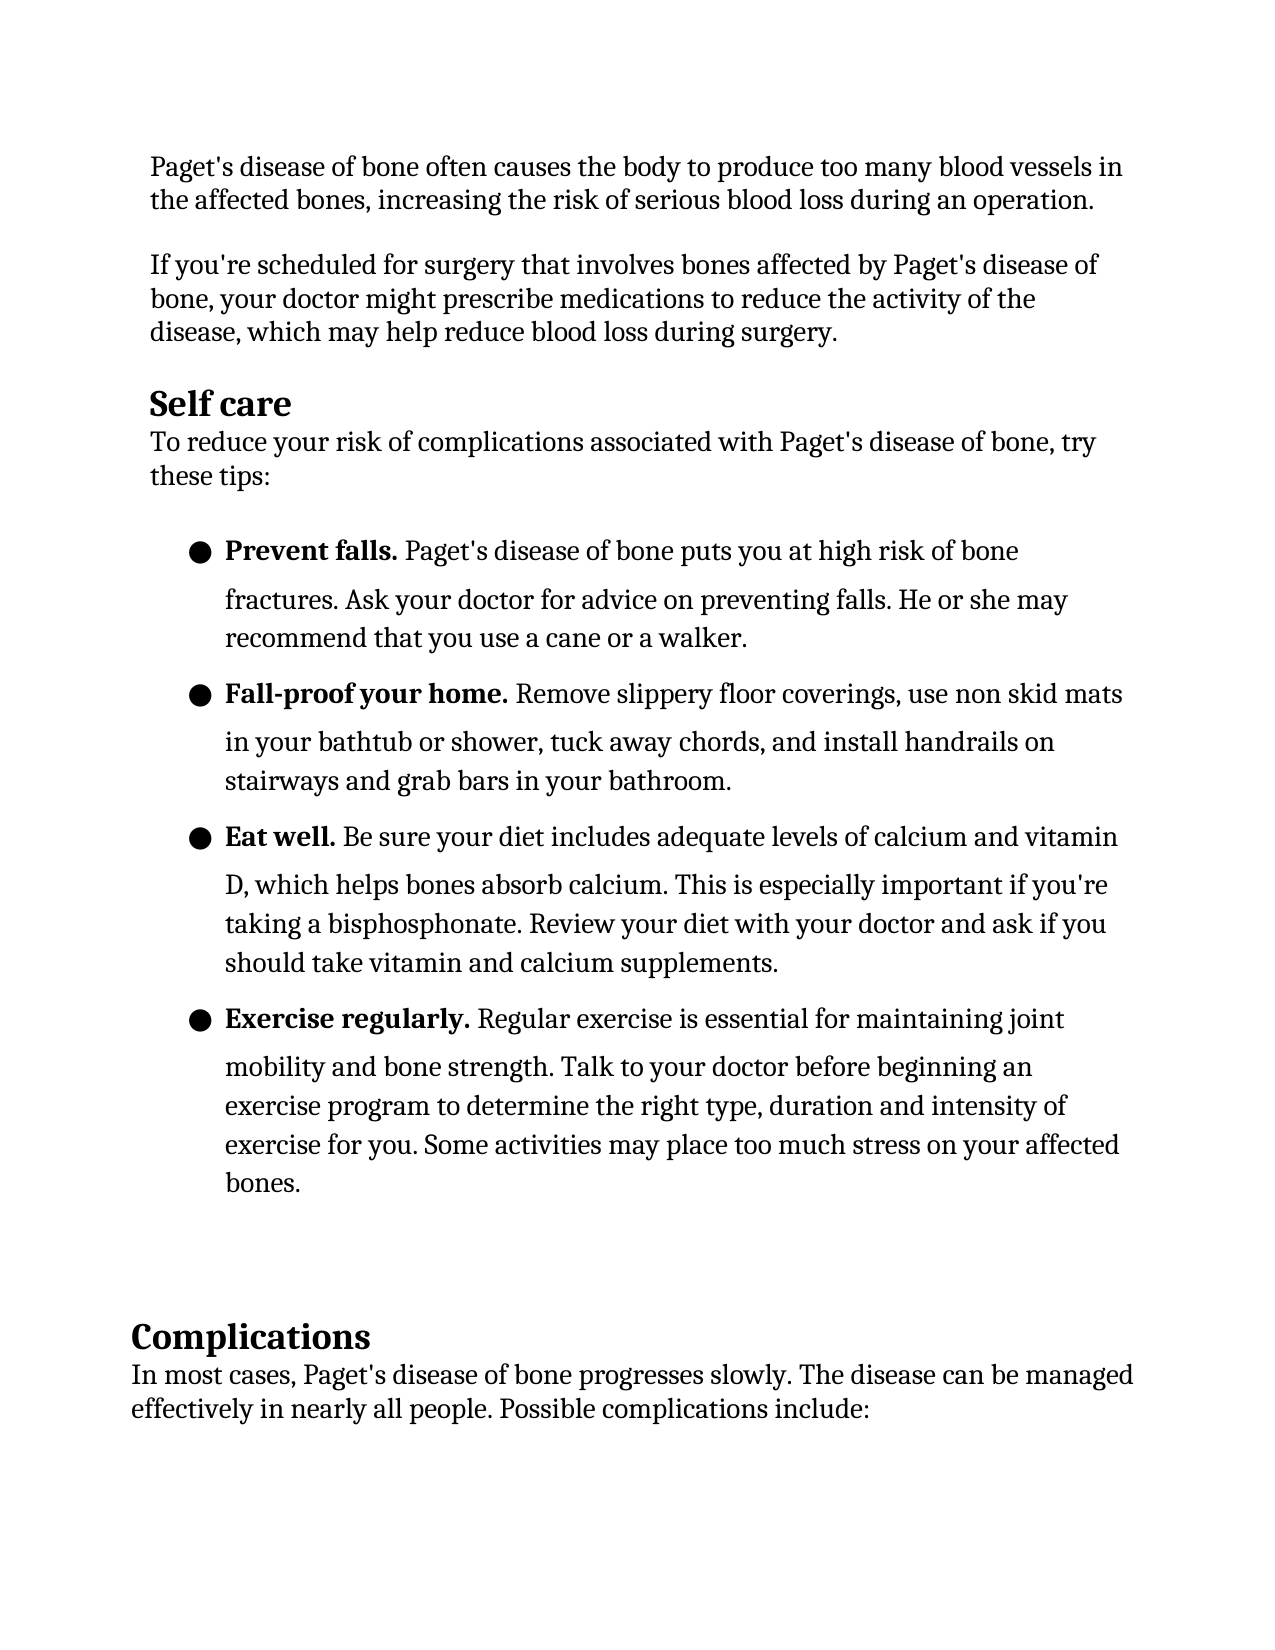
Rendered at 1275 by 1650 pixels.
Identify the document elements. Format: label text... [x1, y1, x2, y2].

text In most cases, Paget's disease of bone progresses slowly. The disease can be managed effectively in nearly all people. Possible complications include: [131, 1358, 1144, 1426]
subtitle Complications [131, 1315, 1144, 1358]
text Paget's disease of bone often causes the body to produce too many blood vessels in the affected bones, increasing the risk of serious blood loss during an operation. [150, 150, 1125, 217]
subtitle Self care [150, 382, 1125, 426]
text To reduce your risk of complications associated with Paget's disease of bone, try these tips: [150, 426, 1125, 493]
text If you're scheduled for surgery that involves bones affected by Paget's disease of bone, your doctor might prescribe medications to reduce the activity of the disease, which may help reduce blood loss during surgery. [150, 248, 1125, 349]
list Prevent falls. Paget's disease of bone puts you at high risk of bone fractures. Ask your doctor for advice on preventing falls. He or she may recommend that you use a cane or a walker. [187, 518, 1125, 655]
list Fall-proof your home. Remove slippery floor coverings, use non skid mats in your bathtub or shower, tuck away chords, and install handrails on stairways and grab bars in your bathroom. [187, 661, 1125, 798]
list Exercise regularly. Regular exercise is essential for maintaining joint mobility and bone strength. Talk to your doctor before beginning an exercise program to determine the right type, duration and intensity of exercise for you. Some activities may place too much stress on your affected bones. [187, 985, 1125, 1200]
list Eat well. Be sure your diet includes adequate levels of calcium and vitamin D, which helps bones absorb calcium. This is especially important if you're taking a bisphosphonate. Review your diet with your doctor and ask if you should take vitamin and calcium supplements. [187, 803, 1125, 980]
